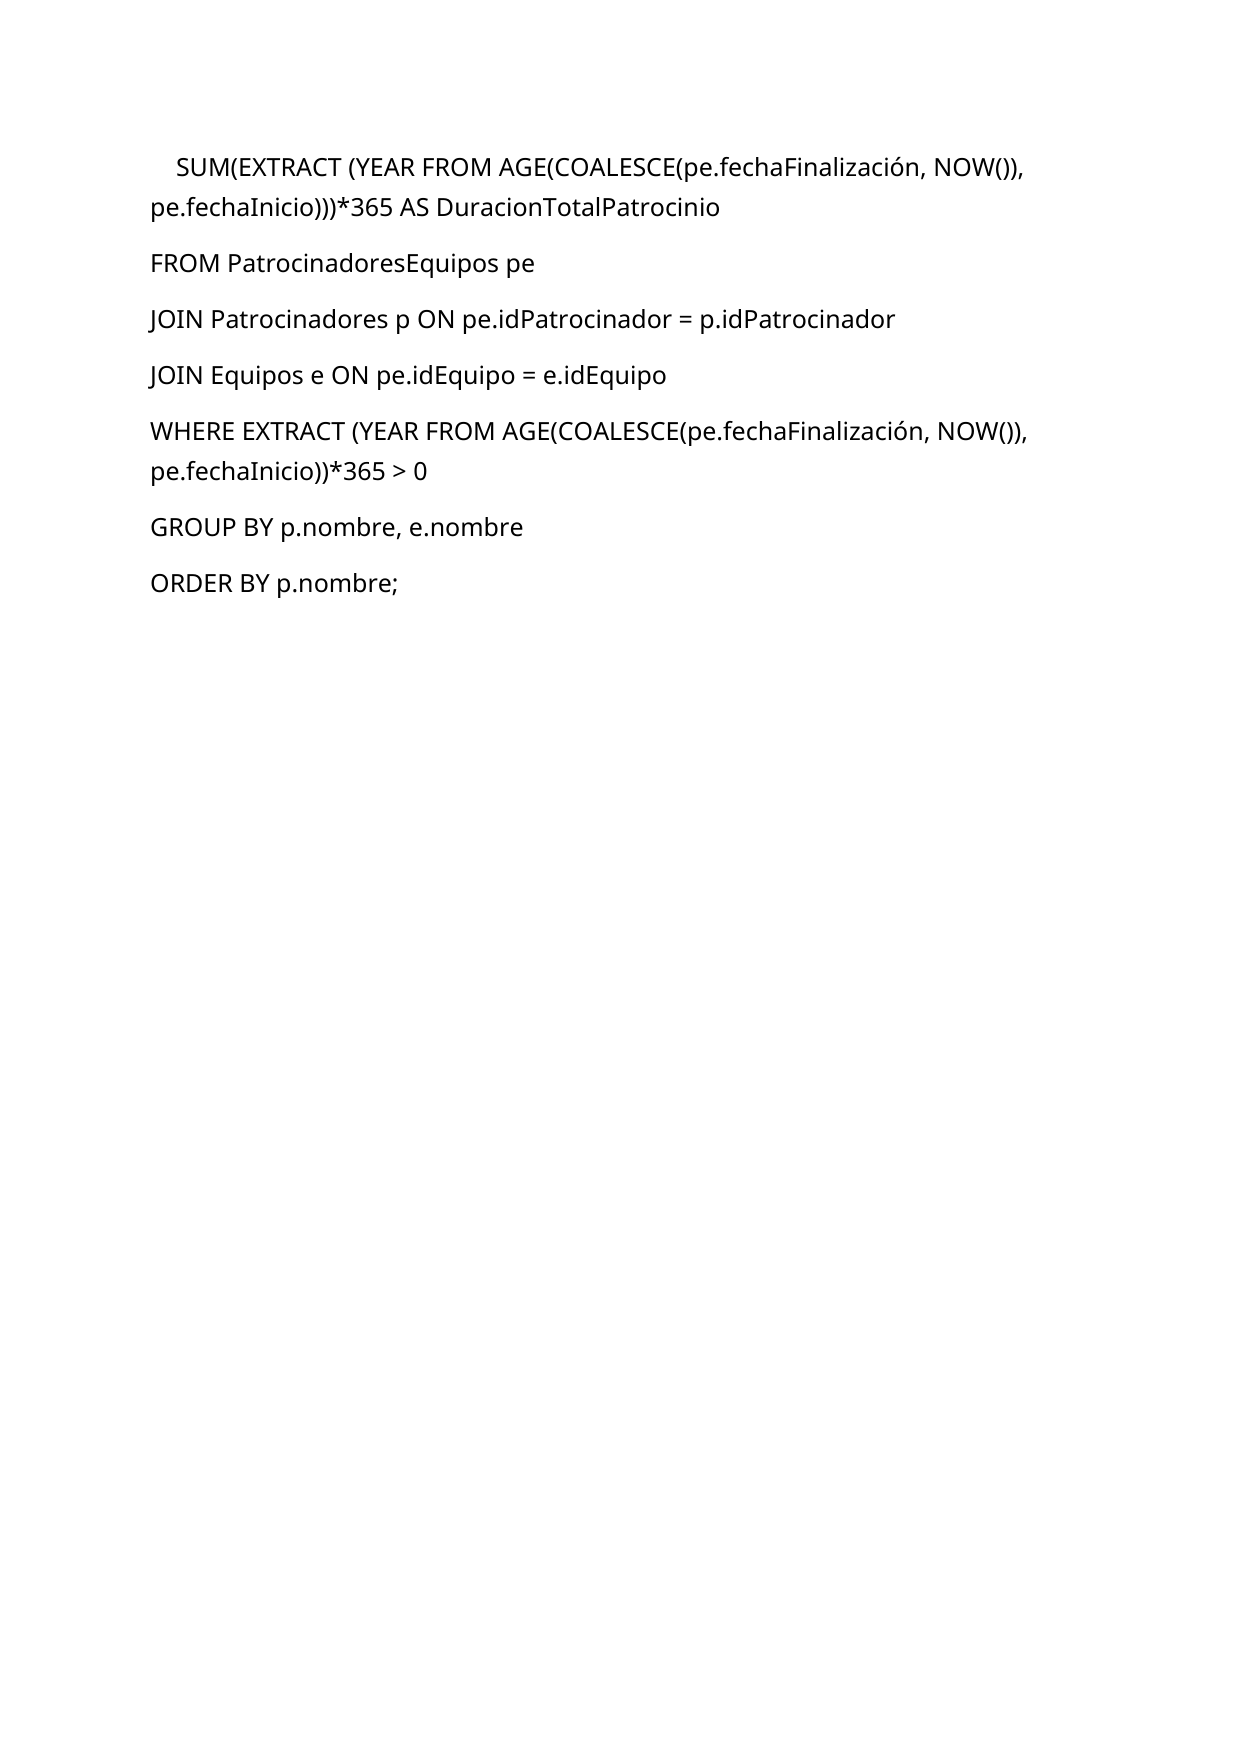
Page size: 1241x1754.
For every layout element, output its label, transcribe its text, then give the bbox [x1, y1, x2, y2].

text GROUP BY p.nombre, e.nombre [150, 510, 1090, 544]
text WHERE EXTRACT (YEAR FROM AGE(COALESCE(pe.fechaFinalización, NOW()), pe.fechaInicio))*365 > 0 [150, 414, 1090, 488]
text SUM(EXTRACT (YEAR FROM AGE(COALESCE(pe.fechaFinalización, NOW()), pe.fechaInicio)))*365 AS DuracionTotalPatrocinio [150, 150, 1090, 223]
text JOIN Equipos e ON pe.idEquipo = e.idEquipo [150, 358, 1090, 392]
text ORDER BY p.nombre; [150, 566, 1090, 600]
text FROM PatrocinadoresEquipos pe [150, 246, 1090, 280]
text JOIN Patrocinadores p ON pe.idPatrocinador = p.idPatrocinador [150, 302, 1090, 336]
